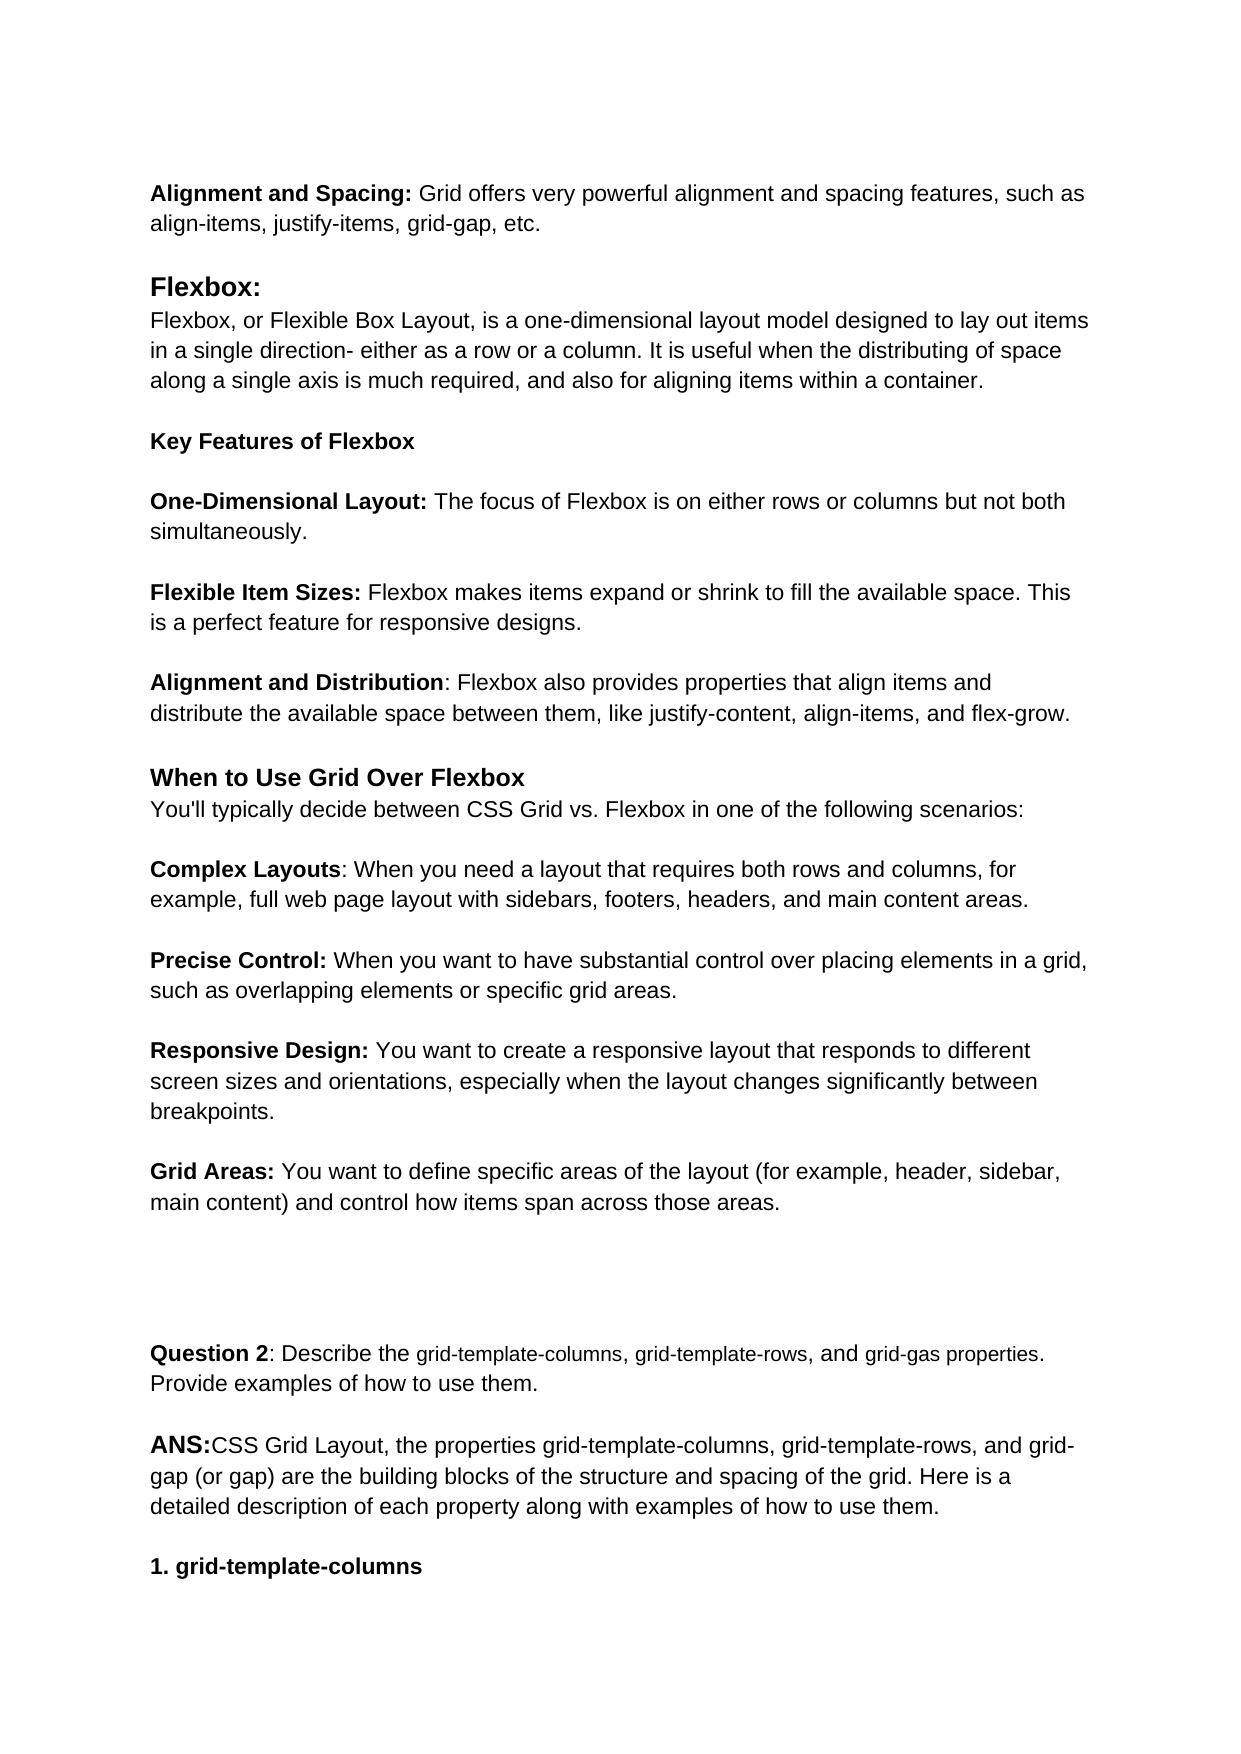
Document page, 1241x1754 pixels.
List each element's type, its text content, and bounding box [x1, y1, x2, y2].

text Responsive Design: You want to create a responsive layout that responds to different screen sizes and orientations, especially when the layout changes significantly between breakpoints. [150, 1037, 1090, 1124]
text One-Dimensional Layout: The focus of Flexbox is on either rows or columns but not both simultaneously. [150, 488, 1090, 544]
text You'll typically decide between CSS Grid vs. Flexbox in one of the following scenarios: [150, 796, 1090, 822]
text Key Features of Flexbox [150, 428, 1090, 454]
text Provide examples of how to use them. [150, 1370, 1090, 1396]
text Flexible Item Sizes: Flexbox makes items expand or shrink to fill the available space. This is a perfect feature for responsive designs. [150, 579, 1090, 635]
text Flexbox: [150, 271, 1090, 302]
text Alignment and Spacing: Grid offers very powerful alignment and spacing features, such as align-items, justify-items, grid-gap, etc. [150, 180, 1090, 237]
text Grid Areas: You want to define specific areas of the layout (for example, header, sidebar, main content) and control how items span across those areas. [150, 1158, 1090, 1215]
text Alignment and Distribution: Flexbox also provides properties that align items and distribute the available space between them, like justify-content, align-items, and flex-grow. [150, 669, 1090, 726]
text 1. grid-template-columns [150, 1553, 1090, 1580]
text Precise Control: When you want to have substantial control over placing elements in a grid, such as overlapping elements or specific grid areas. [150, 947, 1090, 1003]
text ANS:CSS Grid Layout, the properties grid-template-columns, grid-template-rows, and grid-gap (or gap) are the building blocks of the structure and spacing of the grid. Here is a detailed description of each property along with examples of how to use them. [150, 1430, 1090, 1519]
text Question 2: Describe the grid-template-columns, grid-template-rows, and grid-gas properties. [150, 1339, 1090, 1366]
text Flexbox, or Flexible Box Layout, is a one-dimensional layout model designed to lay out items in a single direction- either as a row or a column. It is useful when the distributing of space along a single axis is much required, and also for aligning items within a container. [150, 307, 1090, 393]
text Complex Layouts: When you need a layout that requires both rows and columns, for example, full web page layout with sidebars, footers, headers, and main content areas. [150, 856, 1090, 913]
text When to Use Grid Over Flexbox [150, 763, 1090, 791]
